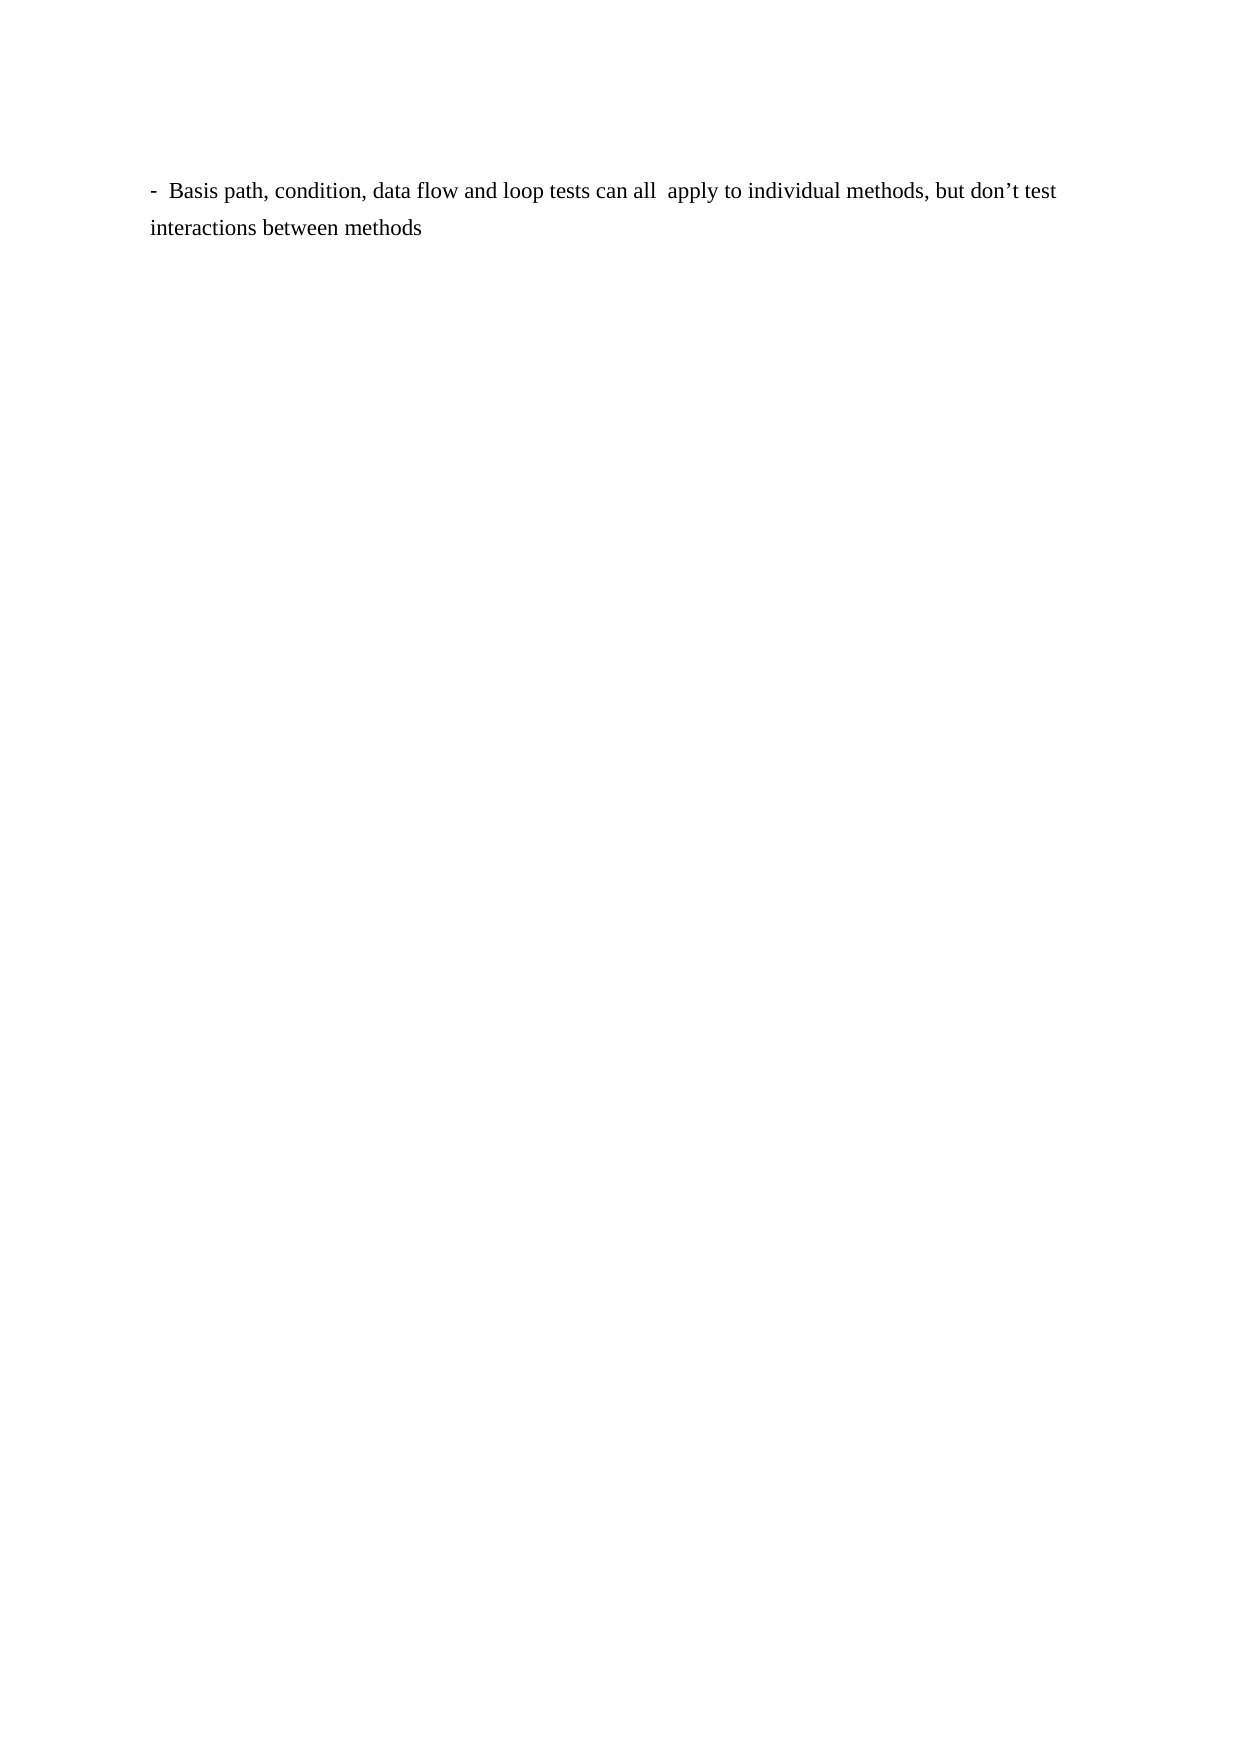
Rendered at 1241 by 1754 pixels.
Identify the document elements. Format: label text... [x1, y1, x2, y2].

list Basis path, condition, data flow and loop tests can all apply to individual methods, but don’t test interactions between methods [150, 164, 1082, 240]
